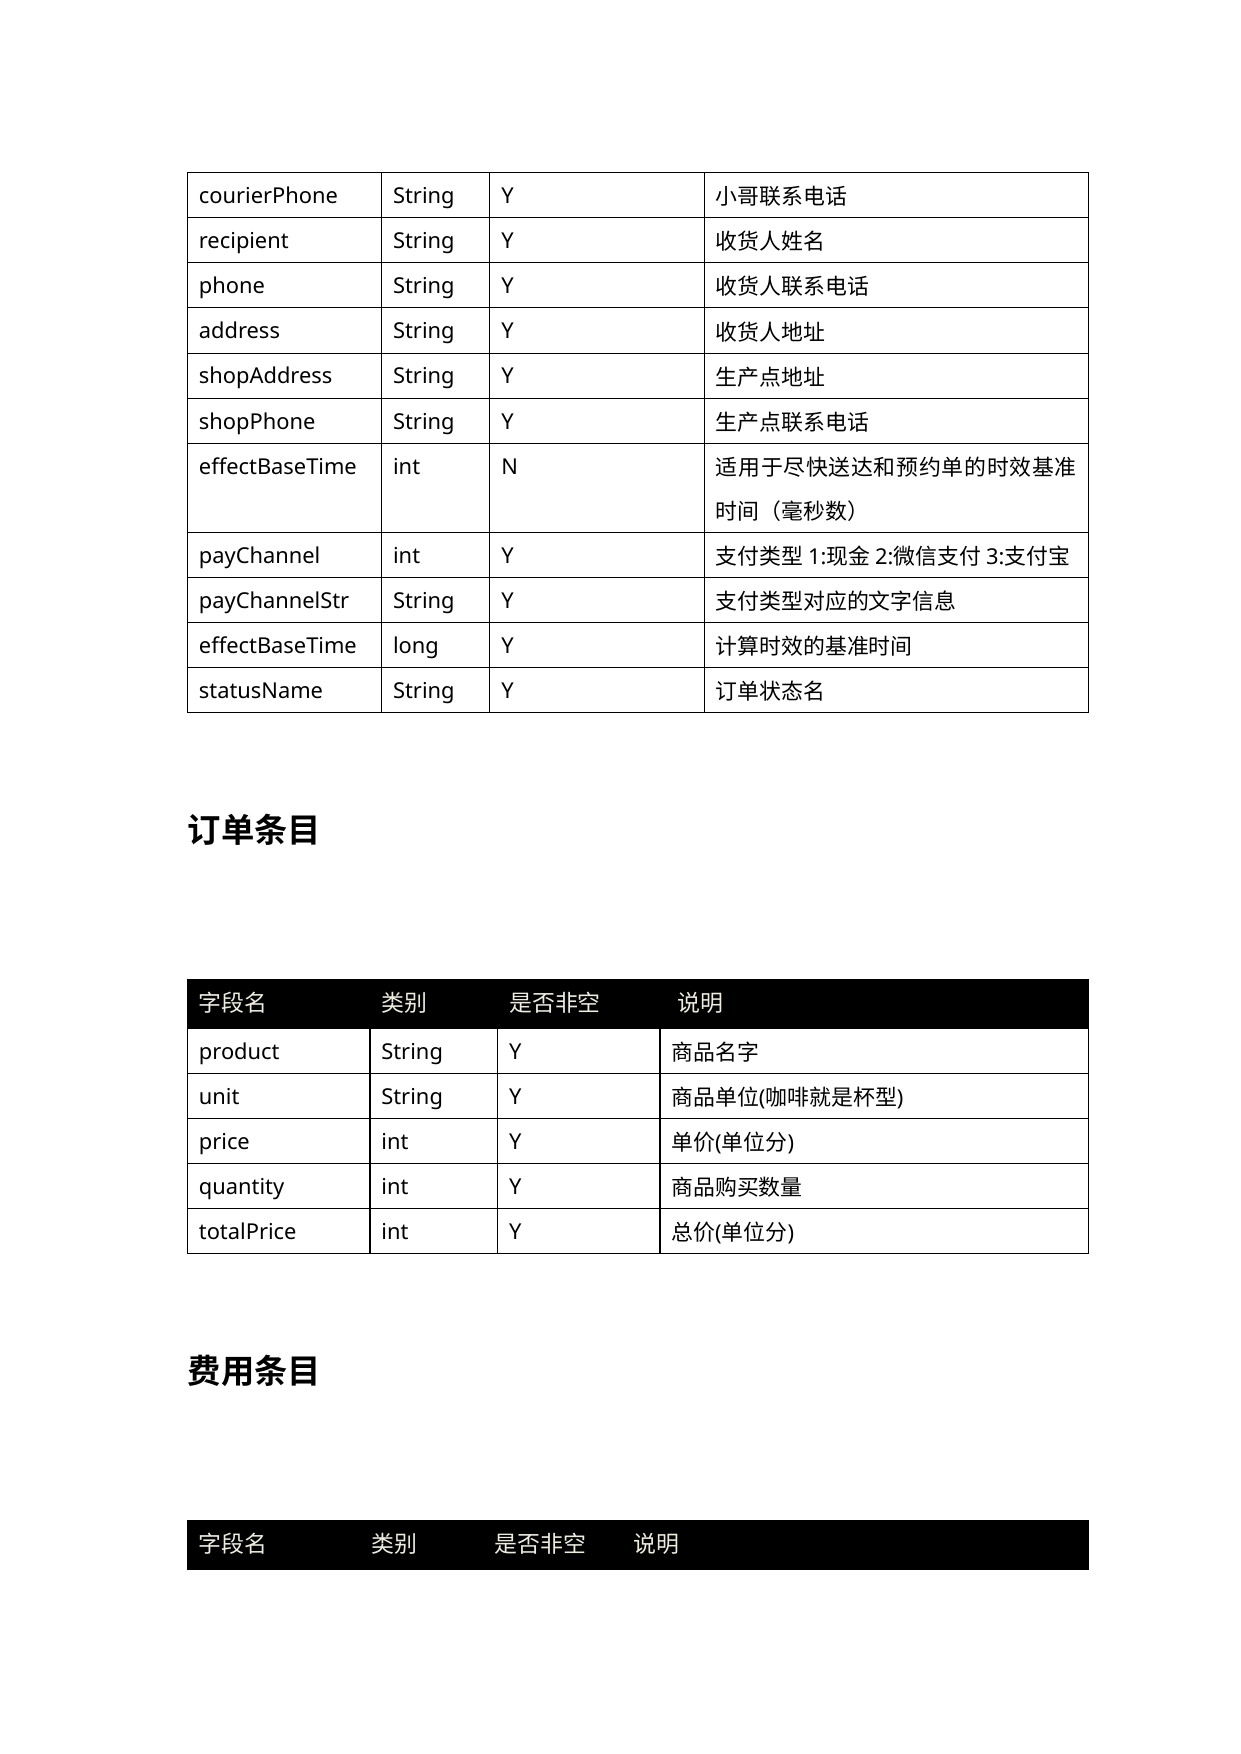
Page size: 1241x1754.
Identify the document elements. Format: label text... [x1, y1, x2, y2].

table_cell 商品名字 [661, 1029, 1088, 1073]
table_header 字段名 [188, 980, 369, 1028]
table_cell String [382, 263, 489, 307]
table_cell 商品单位(咖啡就是杯型) [661, 1074, 1088, 1118]
table_cell String [382, 578, 489, 622]
table_cell 商品购买数量 [661, 1164, 1088, 1208]
table_cell address [188, 308, 381, 352]
table_cell String [382, 668, 489, 712]
table_cell Y [498, 1209, 659, 1253]
table_cell long [382, 623, 489, 667]
table_cell String [382, 218, 489, 262]
table_header 类别 [361, 1521, 482, 1569]
table_cell int [371, 1119, 497, 1163]
table_cell shopPhone [188, 399, 381, 443]
table_cell int [382, 444, 489, 532]
table_cell Y [490, 173, 704, 217]
table_cell effectBaseTime [188, 623, 381, 667]
table_header 说明 [616, 1521, 1088, 1569]
table_cell product [188, 1029, 369, 1073]
table_cell 支付类型 1:现金 2:微信支付 3:支付宝 [705, 533, 1088, 577]
table_cell Y [490, 578, 704, 622]
table_cell payChannel [188, 533, 381, 577]
table_cell price [188, 1119, 369, 1163]
table_cell 收货人姓名 [705, 218, 1088, 262]
table_cell Y [490, 399, 704, 443]
table_cell N [490, 444, 704, 532]
table_cell statusName [188, 668, 381, 712]
table_cell quantity [188, 1164, 369, 1208]
table_cell 总价(单位分) [661, 1209, 1088, 1253]
table_cell Y [498, 1074, 659, 1118]
table_cell 生产点联系电话 [705, 399, 1088, 443]
table_cell Y [490, 623, 704, 667]
subtitle 费用条目 [187, 1325, 1053, 1413]
table_header 字段名 [188, 1521, 359, 1569]
table_cell Y [490, 308, 704, 352]
table_cell 订单状态名 [705, 668, 1088, 712]
table_cell int [382, 533, 489, 577]
table_cell Y [490, 533, 704, 577]
table_cell String [371, 1029, 497, 1073]
table_cell 适用于尽快送达和预约单的时效基准时间（毫秒数） [705, 444, 1088, 532]
table_cell Y [490, 354, 704, 397]
table_cell Y [498, 1164, 659, 1208]
table_cell 计算时效的基准时间 [705, 623, 1088, 667]
table_cell totalPrice [188, 1209, 369, 1253]
table_header 类别 [371, 980, 497, 1028]
table_cell Y [490, 263, 704, 307]
table_cell Y [490, 668, 704, 712]
table_cell phone [188, 263, 381, 307]
table_cell Y [498, 1119, 659, 1163]
table_cell Y [498, 1029, 659, 1073]
table_header 是否非空 [483, 1521, 615, 1569]
table_cell payChannelStr [188, 578, 381, 622]
table_cell recipient [188, 218, 381, 262]
table_cell 收货人地址 [705, 308, 1088, 352]
table_cell int [371, 1209, 497, 1253]
table_cell String [382, 354, 489, 397]
table_cell 收货人联系电话 [705, 263, 1088, 307]
table_cell 单价(单位分) [661, 1119, 1088, 1163]
table_cell unit [188, 1074, 369, 1118]
table_cell courierPhone [188, 173, 381, 217]
table_cell 支付类型对应的文字信息 [705, 578, 1088, 622]
table_cell String [382, 399, 489, 443]
subtitle 订单条目 [187, 784, 1053, 872]
table_cell shopAddress [188, 354, 381, 397]
table_cell 生产点地址 [705, 354, 1088, 397]
table_cell effectBaseTime [188, 444, 381, 532]
table_cell String [382, 308, 489, 352]
table_cell 小哥联系电话 [705, 173, 1088, 217]
table_header 说明 [661, 980, 1088, 1028]
table_cell String [382, 173, 489, 217]
table_header 是否非空 [498, 980, 659, 1028]
table_cell int [371, 1164, 497, 1208]
table_cell String [371, 1074, 497, 1118]
table_cell Y [490, 218, 704, 262]
